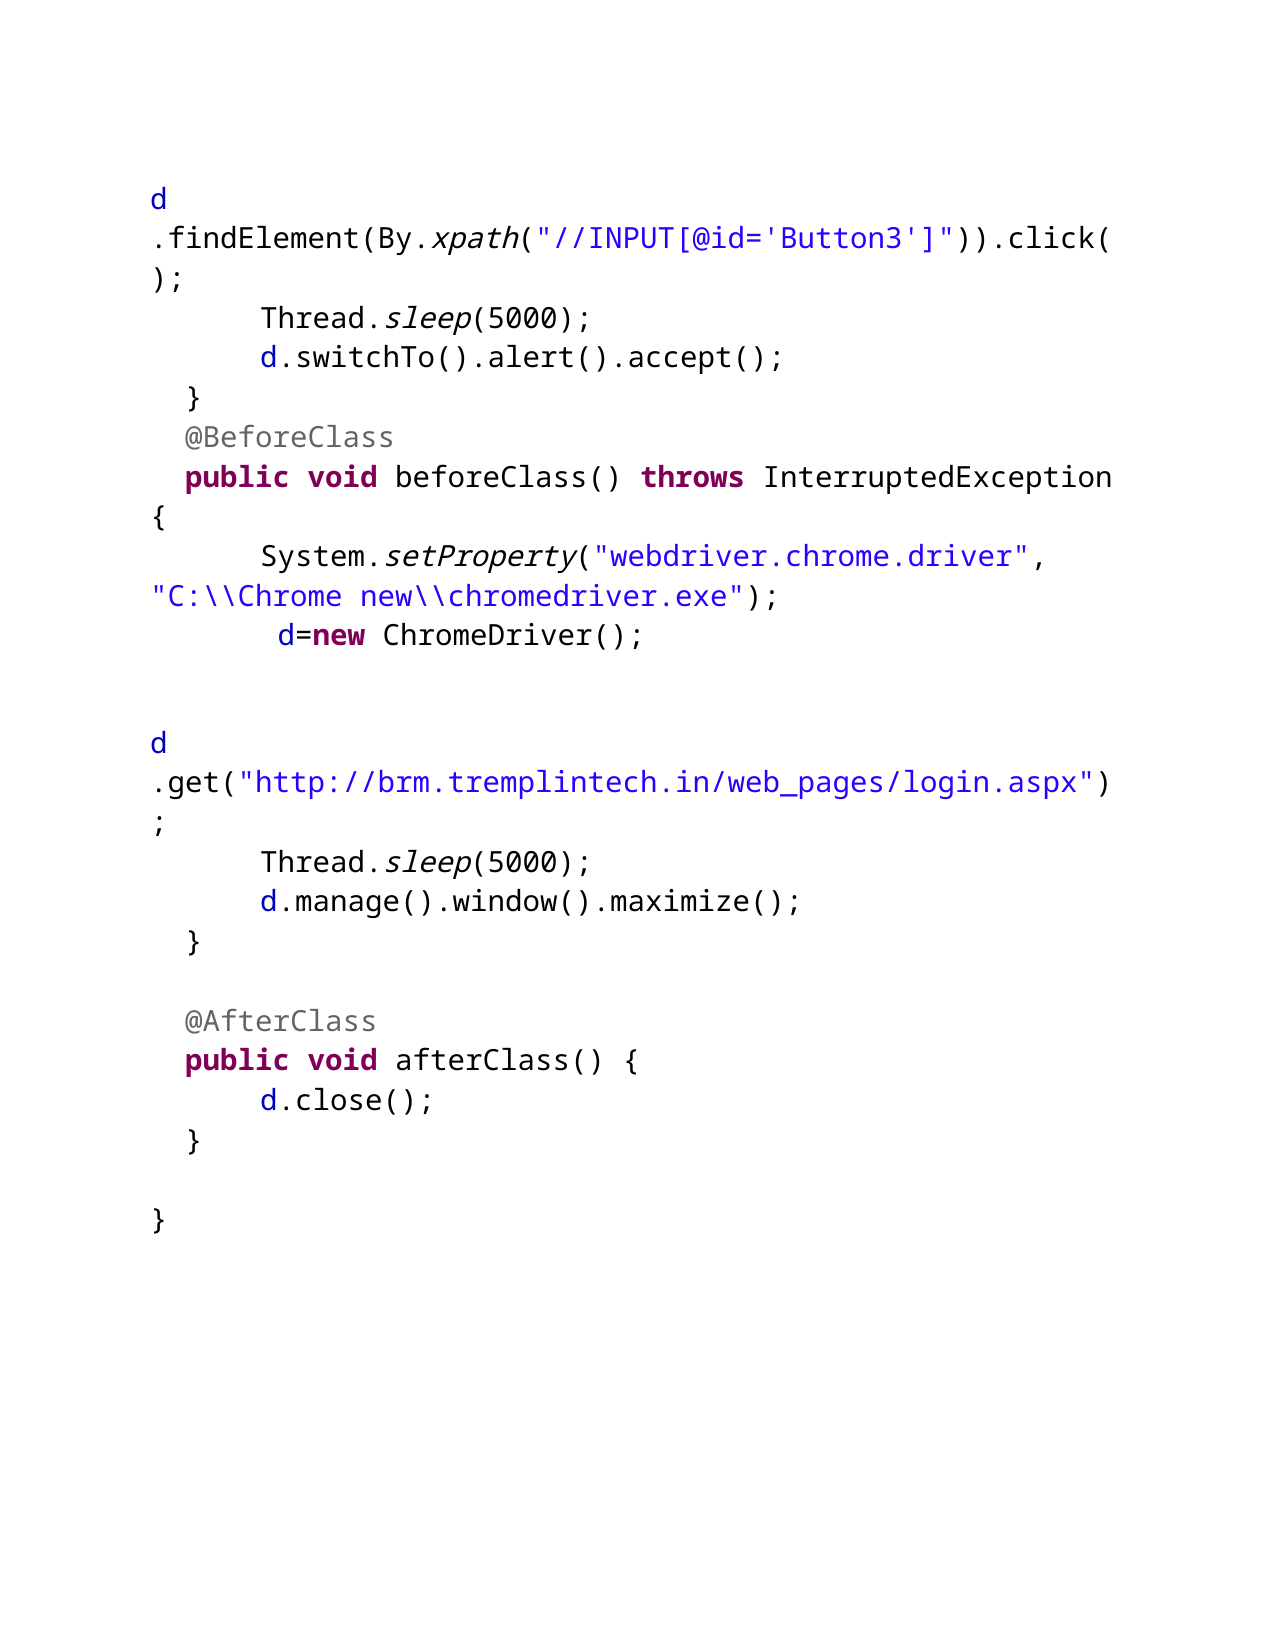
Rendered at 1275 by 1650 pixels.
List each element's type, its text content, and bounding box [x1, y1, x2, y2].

text public void beforeClass() throws InterruptedException { [150, 456, 1125, 535]
text Thread.sleep(5000); [150, 841, 1125, 881]
text d.get("http://brm.tremplintech.in/web_pages/login.aspx"); [150, 694, 1125, 841]
text } [150, 920, 1125, 960]
text d.findElement(By.xpath("//INPUT[@id='Button3']")).click(); [150, 150, 1125, 297]
text @AfterClass [150, 1000, 1125, 1039]
text } [150, 1119, 1125, 1158]
text d.switchTo().alert().accept(); [150, 337, 1125, 376]
text System.setProperty("webdriver.chrome.driver", "C:\\Chrome new\\chromedriver.exe"); [150, 535, 1125, 614]
text } [150, 1198, 1125, 1238]
text public void afterClass() { [150, 1039, 1125, 1079]
text d.close(); [150, 1079, 1125, 1119]
text @BeforeClass [150, 416, 1125, 456]
text d=new ChromeDriver(); [150, 614, 1125, 654]
text d.manage().window().maximize(); [150, 881, 1125, 920]
text Thread.sleep(5000); [150, 297, 1125, 337]
text } [150, 376, 1125, 416]
